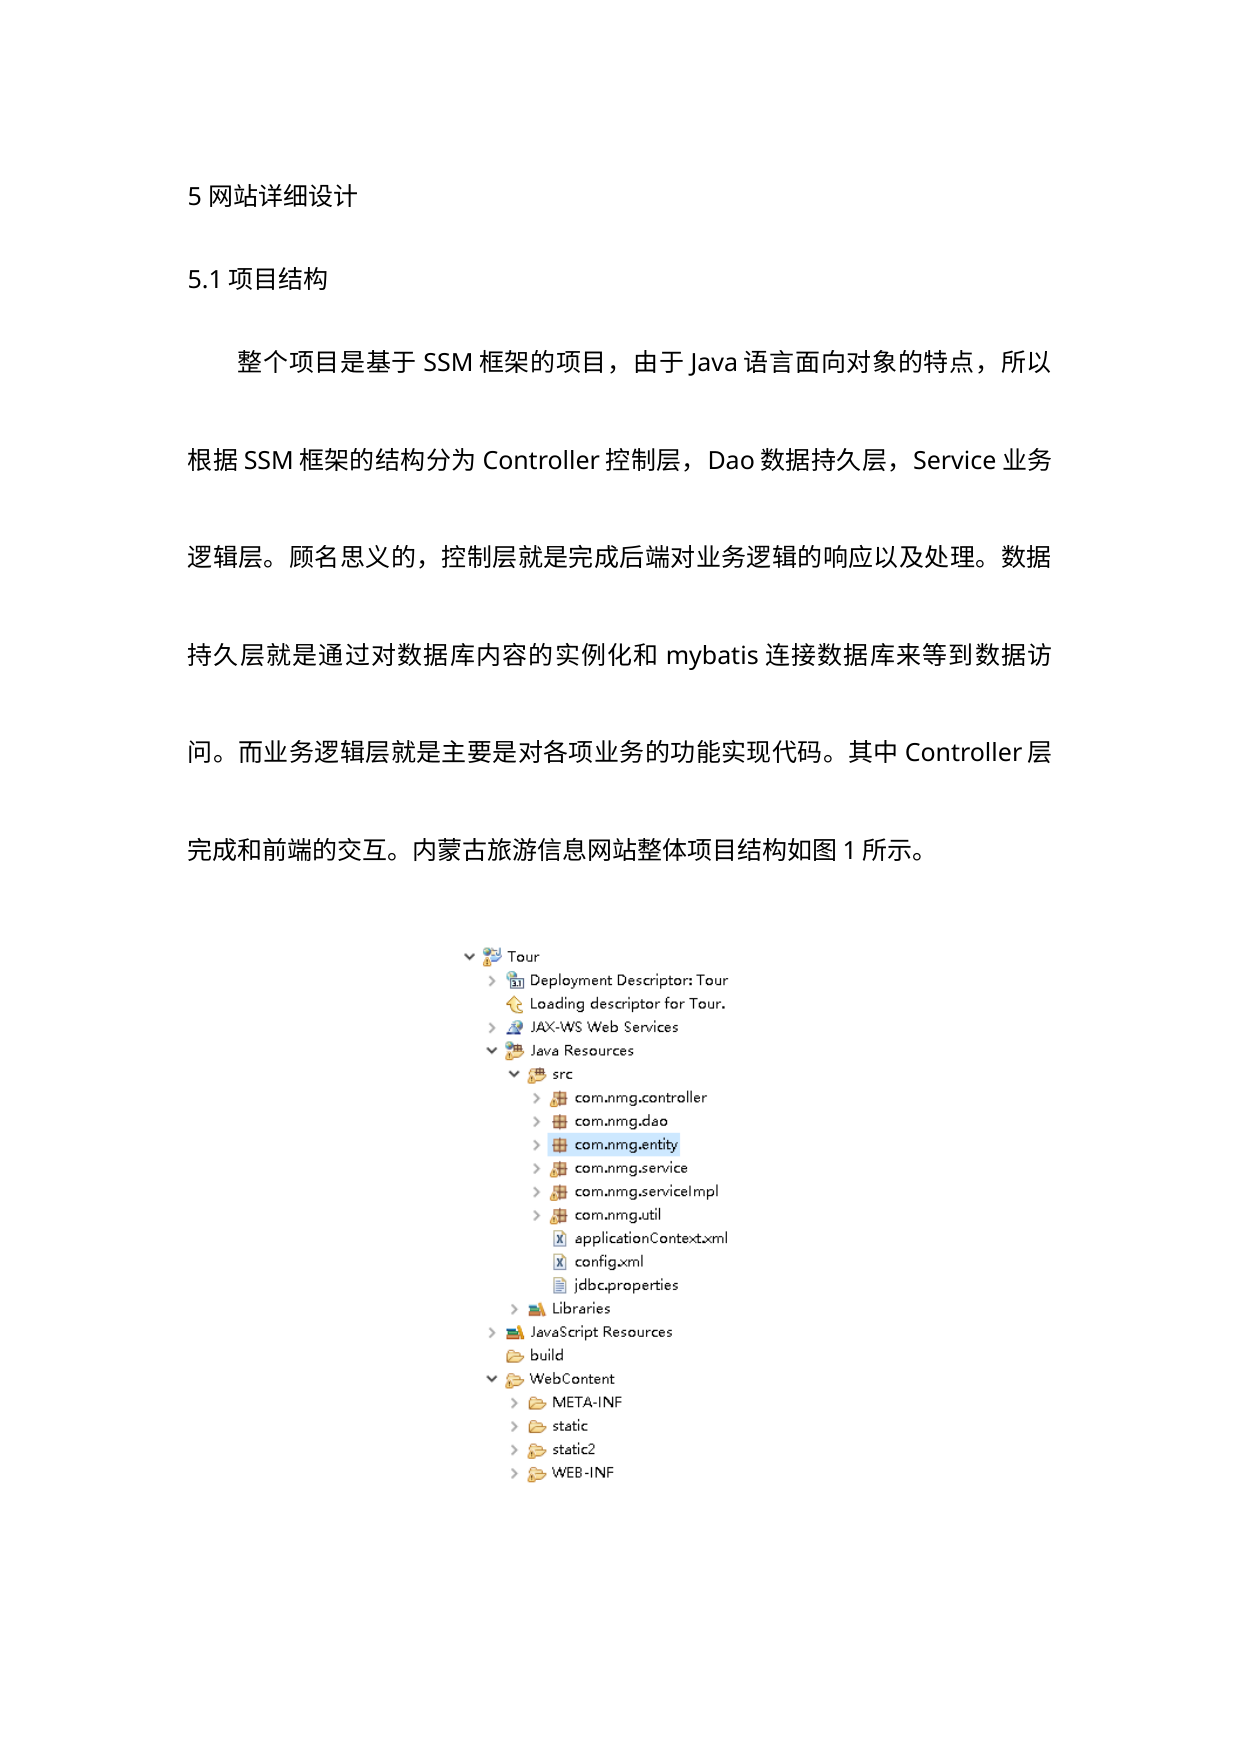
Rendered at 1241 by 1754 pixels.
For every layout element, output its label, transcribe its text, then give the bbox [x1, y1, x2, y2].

text 5 网站详细设计 [187, 162, 1053, 227]
text 整个项目是基于SSM框架的项目，由于Java语言面向对象的特点，所以根据SSM框架的结构分为Controller控制层，Dao数据持久层，Service业务逻辑层。顾名思义的，控制层就是完成后端对业务逻辑的响应以及处理。数据持久层就是通过对数据库内容的实例化和mybatis连接数据库来等到数据访问。而业务逻辑层就是主要是对各项业务的功能实现代码。其中Controller层完成和前端的交互。内蒙古旅游信息网站整体项目结构如图1所示。 [187, 328, 1053, 881]
subtitle 5.1项目结构 [187, 245, 1053, 310]
picture [455, 943, 829, 1514]
